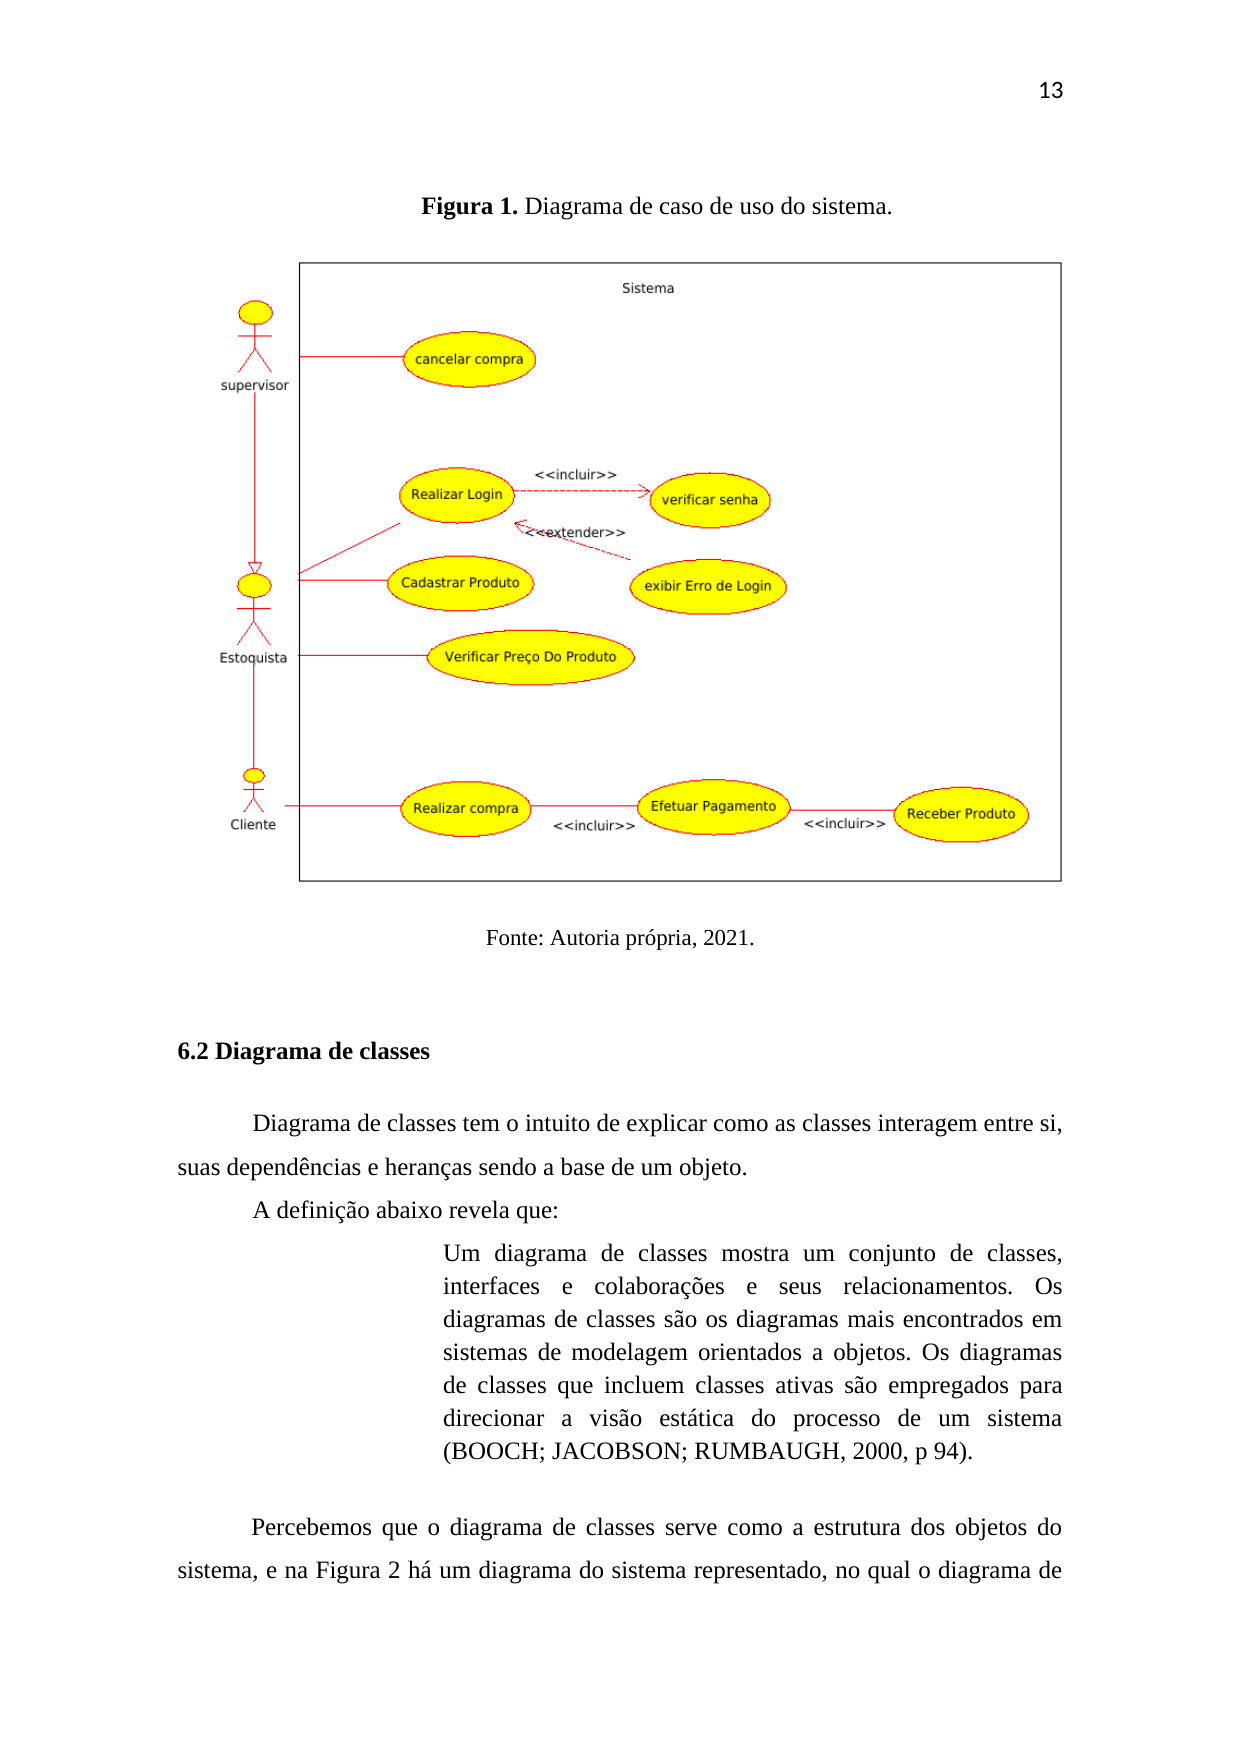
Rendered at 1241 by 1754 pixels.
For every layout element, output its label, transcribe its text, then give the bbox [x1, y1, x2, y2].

text Diagrama de classes tem o intuito de explicar como as classes interagem entre si, suas dependências e heranças sendo a base de um objeto. [177, 1108, 1063, 1180]
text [177, 1512, 1063, 1584]
text Um diagrama de classes mostra um conjunto de classes, interfaces e colaborações e seus relacionamentos. Os diagramas de classes são os diagramas mais encontrados em sistemas de modelagem orientados a objetos. Os diagramas de classes que incluem classes ativas são empregados para direcionar a visão estática do processo de um sistema (BOOCH; JACOBSON; RUMBAUGH, 2000, p 94). [443, 1238, 1063, 1465]
text A definição abaixo revela que: [177, 1195, 1063, 1223]
text Figura 1. Diagrama de caso de uso do sistema. [177, 191, 1063, 219]
text Fonte: Autoria própria, 2021. [177, 924, 1063, 951]
subtitle 6.2 Diagrama de classes [177, 1036, 1063, 1065]
picture [192, 233, 1078, 910]
